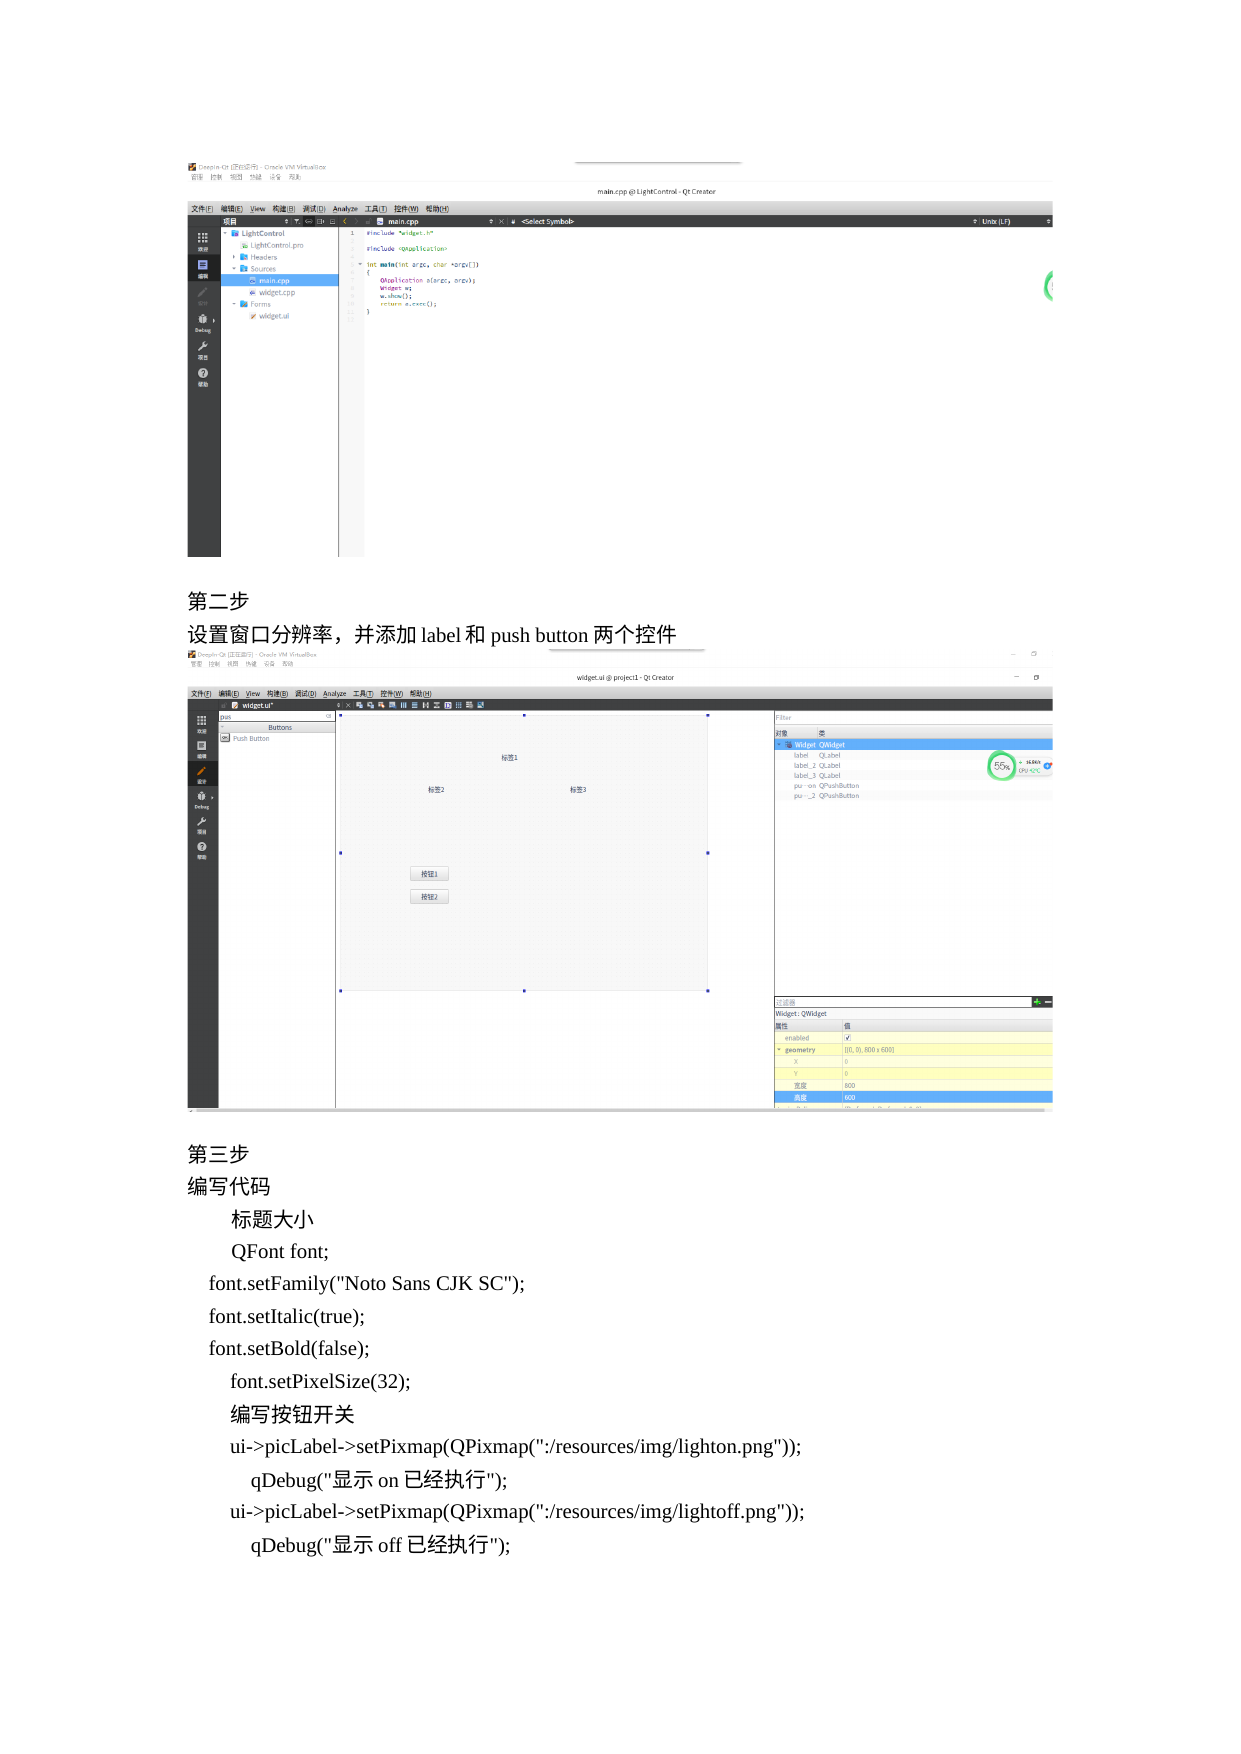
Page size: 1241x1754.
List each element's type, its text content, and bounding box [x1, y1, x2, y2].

text 第二步 [187, 584, 1053, 617]
text 设置窗口分辨率，并添加label和push button 两个控件 [187, 617, 1053, 649]
text font.setFamily("Noto Sans CJK SC"); [187, 1267, 1053, 1299]
picture [187, 649, 1053, 1112]
text font.setItalic(true); [187, 1299, 1053, 1332]
text ui->picLabel->setPixmap(QPixmap(":/resources/img/lighton.png")); [187, 1429, 1053, 1462]
text 第三步 [187, 1137, 1053, 1169]
text 编写按钮开关 [187, 1397, 1053, 1429]
text ui->picLabel->setPixmap(QPixmap(":/resources/img/lightoff.png")); [187, 1494, 1053, 1527]
text qDebug("显示off已经执行"); [187, 1527, 1053, 1559]
text 编写代码 [187, 1169, 1053, 1202]
text font.setBold(false); [187, 1332, 1053, 1364]
picture [187, 162, 1053, 557]
text qDebug("显示on已经执行"); [187, 1462, 1053, 1494]
text font.setPixelSize(32); [187, 1364, 1053, 1397]
text QFont font; [187, 1234, 1053, 1267]
text 标题大小 [187, 1202, 1053, 1234]
